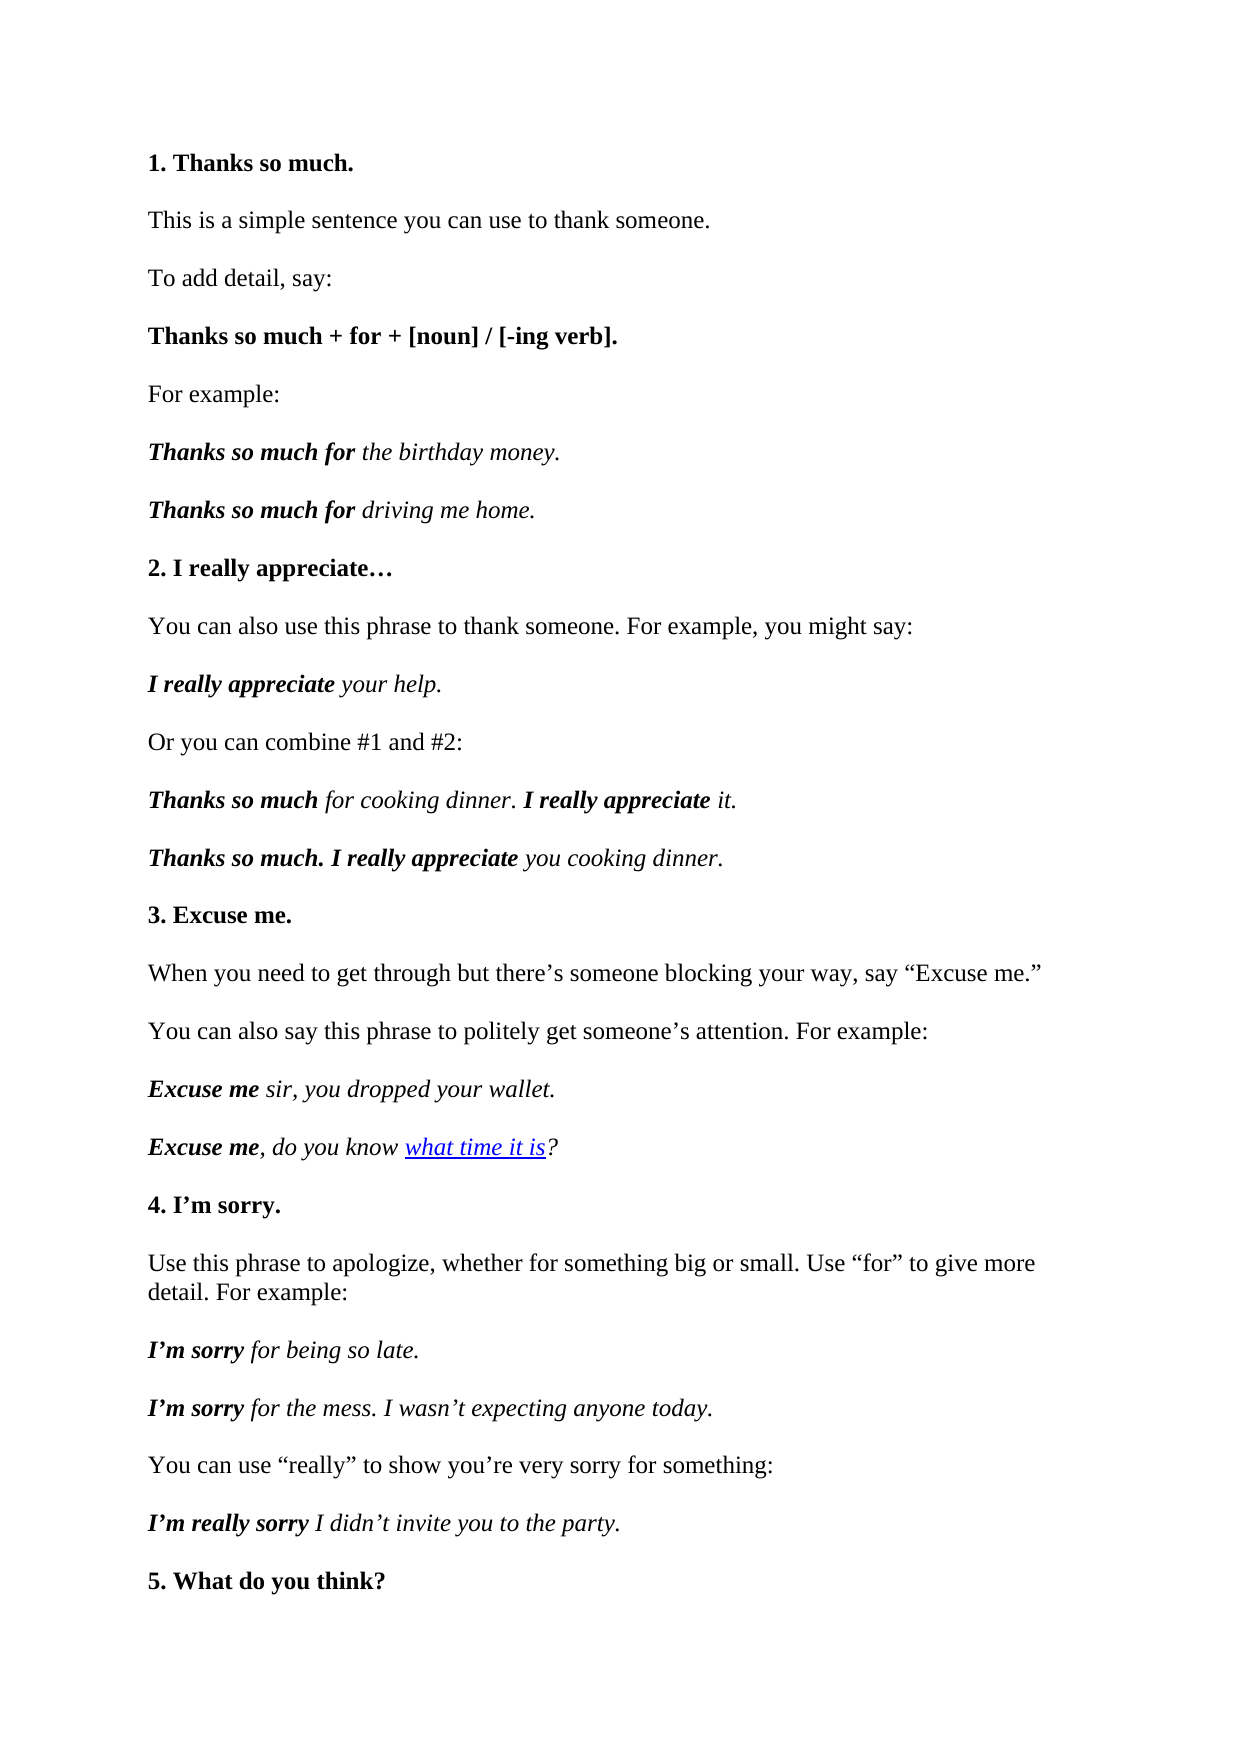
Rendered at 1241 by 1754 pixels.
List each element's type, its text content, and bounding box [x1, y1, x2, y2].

text Excuse me, do you know what time it is? [148, 1132, 1093, 1161]
text For example: [148, 379, 1093, 408]
text You can use “really” to show you’re very sorry for something: [148, 1451, 1093, 1479]
text Or you can combine #1 and #2: [148, 727, 1093, 756]
text 2. I really appreciate… [148, 553, 1093, 582]
text 1. Thanks so much. [148, 148, 1093, 176]
text When you need to get through but there’s someone blocking your way, say “Excuse me.” [148, 958, 1093, 987]
text You can also use this phrase to thank someone. For example, you might say: [148, 611, 1093, 640]
text Thanks so much for driving me home. [148, 495, 1093, 524]
text Thanks so much for the birthday money. [148, 437, 1093, 466]
text I’m sorry for being so late. [148, 1335, 1093, 1363]
text To add detail, say: [148, 263, 1093, 292]
text Thanks so much. I really appreciate you cooking dinner. [148, 843, 1093, 871]
subtitle 5. What do you think? [148, 1566, 1093, 1595]
subtitle 4. I’m sorry. [148, 1190, 1093, 1219]
subtitle 3. Excuse me. [148, 901, 1093, 929]
text This is a simple sentence you can use to thank someone. [148, 206, 1093, 234]
text Thanks so much for cooking dinner. I really appreciate it. [148, 785, 1093, 813]
text I really appreciate your help. [148, 669, 1093, 698]
text Use this phrase to apologize, whether for something big or small. Use “for” to give more detail. For example: [148, 1248, 1093, 1306]
text You can also say this phrase to politely get someone’s attention. For example: [148, 1016, 1093, 1045]
text Thanks so much + for + [noun] / [-ing verb]. [148, 321, 1093, 350]
text Excuse me sir, you dropped your wallet. [148, 1074, 1093, 1103]
text I’m really sorry I didn’t invite you to the party. [148, 1508, 1093, 1537]
text I’m sorry for the mess. I wasn’t expecting anyone today. [148, 1393, 1093, 1421]
